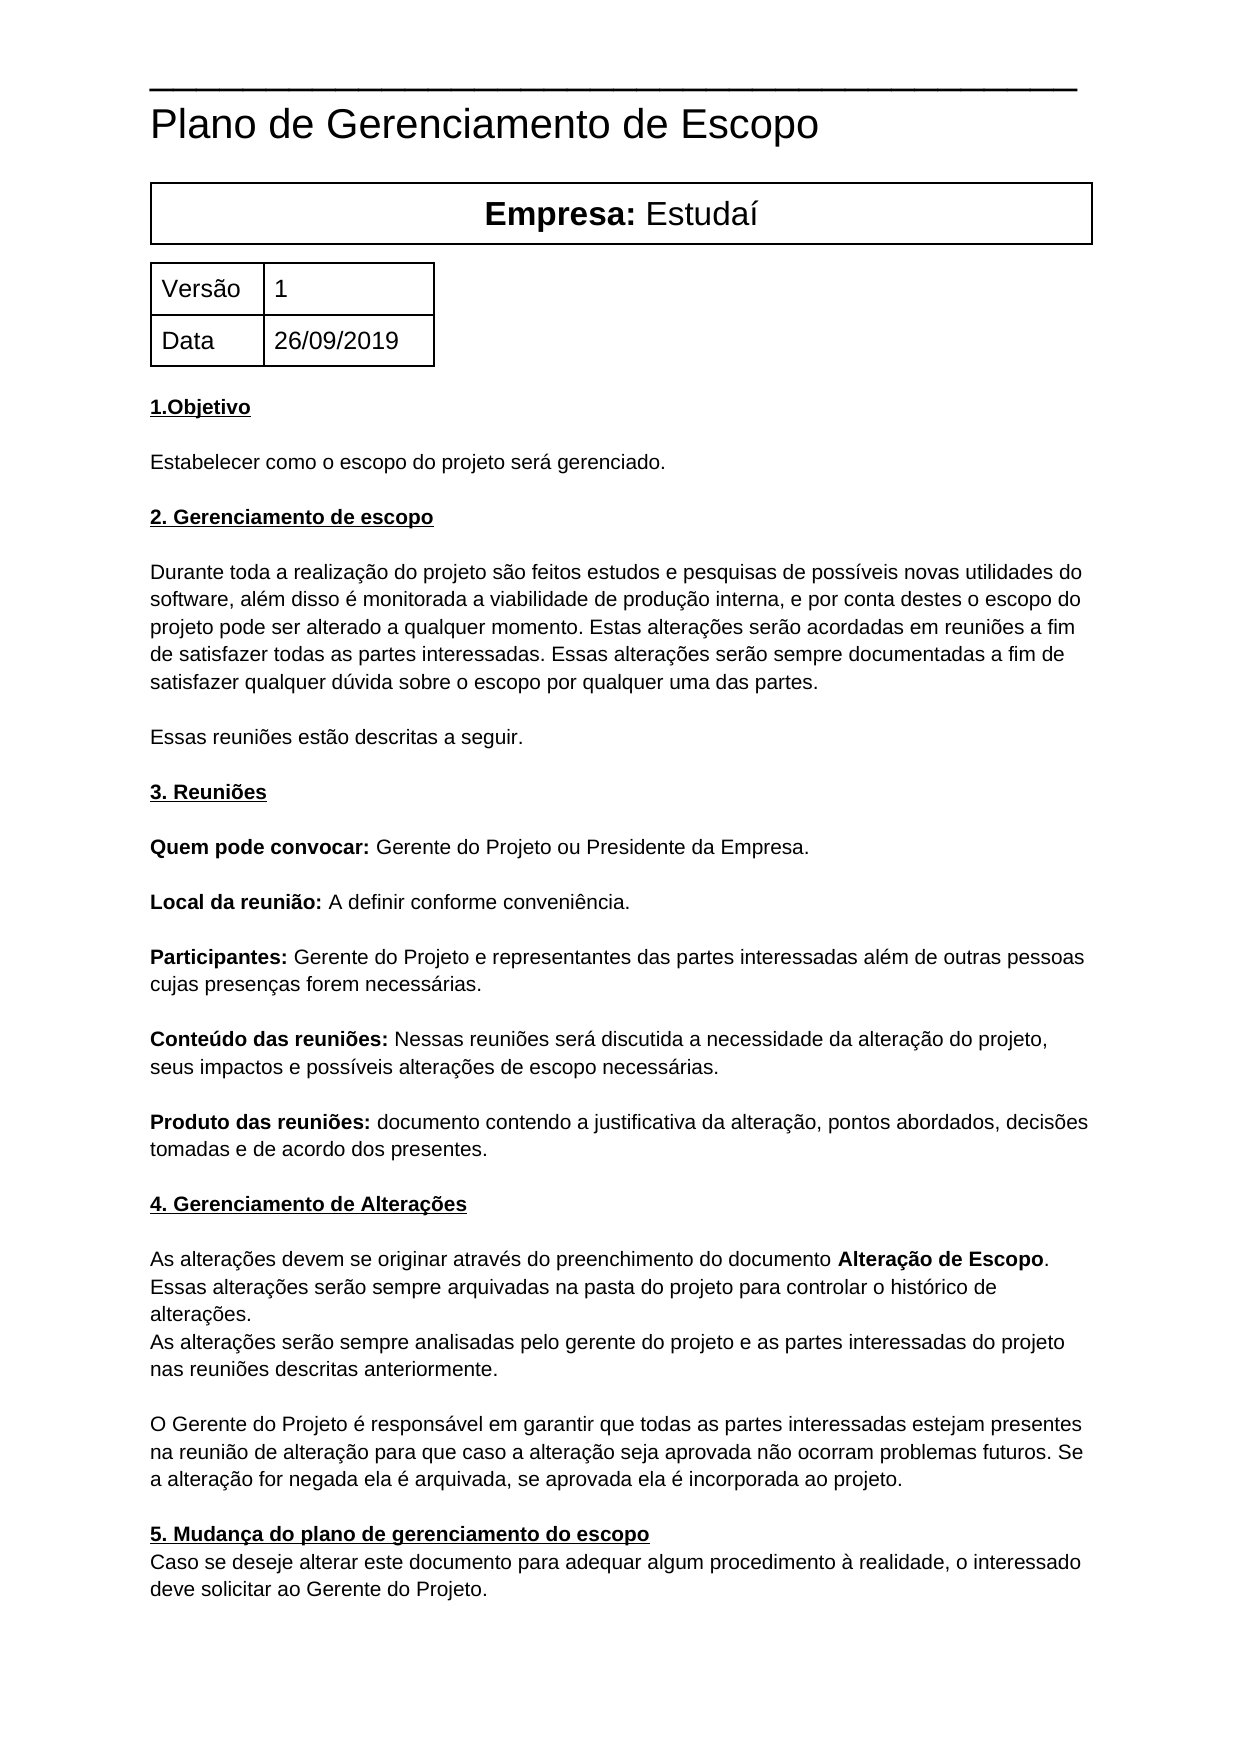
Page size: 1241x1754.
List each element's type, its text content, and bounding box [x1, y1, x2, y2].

table_cell Data [152, 316, 263, 365]
text Caso se deseje alterar este documento para adequar algum procedimento à realidade, o interessado deve solicitar ao Gerente do Projeto. [150, 1550, 1090, 1601]
text Estabelecer como o escopo do projeto será gerenciado. [150, 450, 1090, 474]
text Durante toda a realização do projeto são feitos estudos e pesquisas de possíveis novas utilidades do software, além disso é monitorada a viabilidade de produção interna, e por conta destes o escopo do projeto pode ser alterado a qualquer momento. Estas alterações serão acordadas em reuniões a fim de satisfazer todas as partes interessadas. Essas alterações serão sempre documentadas a fim de satisfazer qualquer dúvida sobre o escopo por qualquer uma das partes. [150, 560, 1090, 694]
text 3. Reuniões [150, 780, 1090, 804]
text 2. Gerenciamento de escopo [150, 505, 1090, 529]
text 4. Gerenciamento de Alterações [150, 1192, 1090, 1216]
table_cell 26/09/2019 [265, 316, 433, 365]
text O Gerente do Projeto é responsável em garantir que todas as partes interessadas estejam presentes na reunião de alteração para que caso a alteração seja aprovada não ocorram problemas futuros. Se a alteração for negada ela é arquivada, se aprovada ela é incorporada ao projeto. [150, 1412, 1090, 1491]
text Essas reuniões estão descritas a seguir. [150, 725, 1090, 749]
table_header Versão [152, 264, 263, 313]
text As alterações serão sempre analisadas pelo gerente do projeto e as partes interessadas do projeto nas reuniões descritas anteriormente. [150, 1330, 1090, 1381]
text Quem pode convocar: Gerente do Projeto ou Presidente da Empresa. [150, 835, 1090, 859]
text Produto das reuniões: documento contendo a justificativa da alteração, pontos abordados, decisões tomadas e de acordo dos presentes. [150, 1110, 1090, 1161]
text 1.Objetivo [150, 395, 1090, 419]
text Conteúdo das reuniões: Nessas reuniões será discutida a necessidade da alteração do projeto, seus impactos e possíveis alterações de escopo necessárias. [150, 1027, 1090, 1079]
text Local da reunião: A definir conforme conveniência. [150, 890, 1090, 914]
table_header 1 [265, 264, 433, 313]
text Plano de Gerenciamento de Escopo [150, 99, 1090, 147]
table_header Empresa: Estudaí [152, 184, 1091, 243]
text ________________________________________ [150, 44, 1090, 92]
text Participantes: Gerente do Projeto e representantes das partes interessadas além de outras pessoas cujas presenças forem necessárias. [150, 945, 1090, 996]
text 5. Mudança do plano de gerenciamento do escopo [150, 1522, 1090, 1546]
text As alterações devem se originar através do preenchimento do documento Alteração de Escopo. Essas alterações serão sempre arquivadas na pasta do projeto para controlar o histórico de alterações. [150, 1247, 1090, 1326]
